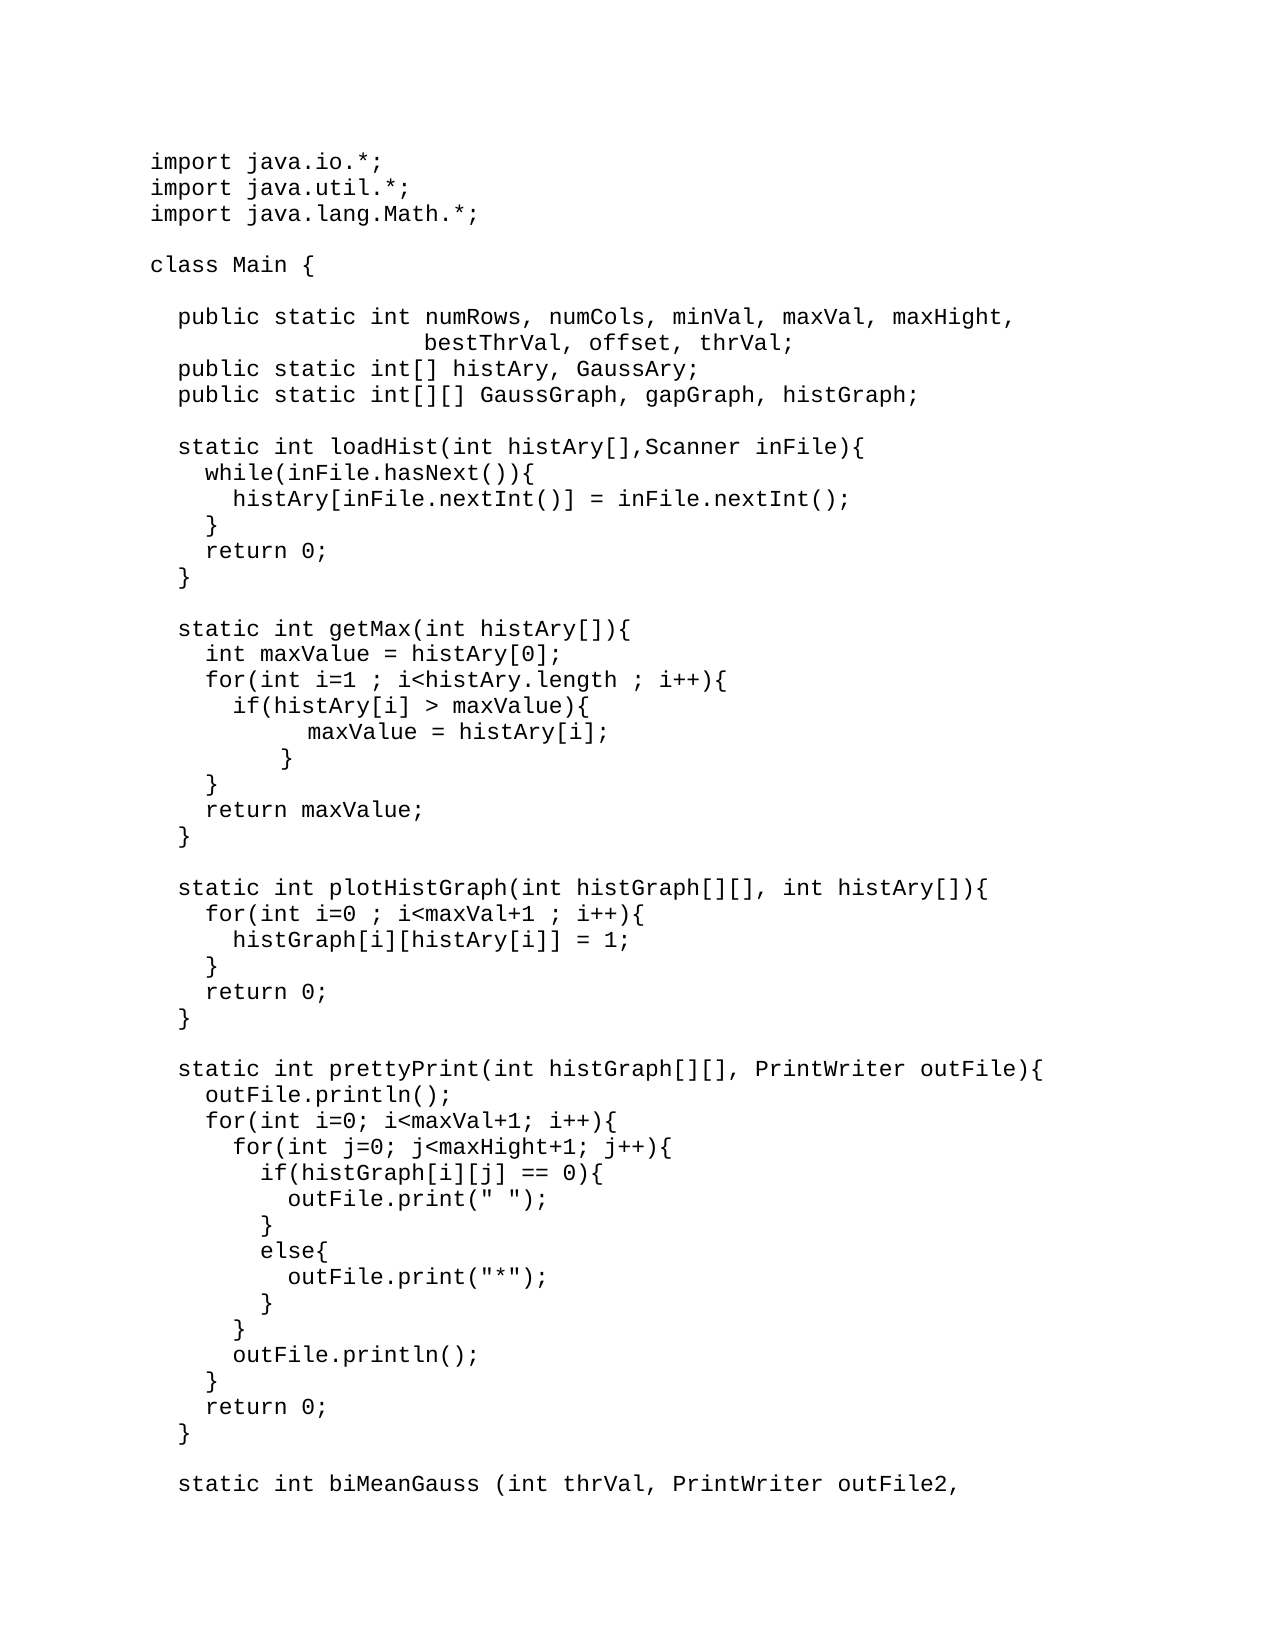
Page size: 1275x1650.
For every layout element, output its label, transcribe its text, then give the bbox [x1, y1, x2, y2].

text histAry[inFile.nextInt()] = inFile.nextInt(); [150, 487, 1125, 513]
text } [150, 772, 1125, 798]
text } [150, 565, 1125, 591]
text } [150, 747, 1125, 772]
text import java.lang.Math.*; [150, 202, 1125, 228]
text else{ [150, 1239, 1125, 1265]
text int maxValue = histAry[0]; [150, 643, 1125, 669]
text } [150, 824, 1125, 850]
text static int loadHist(int histAry[],Scanner inFile){ [150, 435, 1125, 461]
text for(int i=1 ; i<histAry.length ; i++){ [150, 669, 1125, 695]
text for(int i=0; i<maxVal+1; i++){ [150, 1110, 1125, 1136]
text import java.util.*; [150, 176, 1125, 202]
text bestThrVal, offset, thrVal; [150, 332, 1125, 357]
text for(int j=0; j<maxHight+1; j++){ [150, 1136, 1125, 1162]
text public static int[][] GaussGraph, gapGraph, histGraph; [150, 383, 1125, 409]
text class Main { [150, 254, 1125, 280]
text } [150, 1291, 1125, 1317]
text if(histAry[i] > maxValue){ [150, 695, 1125, 721]
text histGraph[i][histAry[i]] = 1; [150, 928, 1125, 954]
text return 0; [150, 980, 1125, 1006]
text static int getMax(int histAry[]){ [150, 617, 1125, 643]
text if(histGraph[i][j] == 0){ [150, 1162, 1125, 1187]
text return 0; [150, 539, 1125, 565]
text public static int[] histAry, GaussAry; [150, 357, 1125, 383]
text } [150, 1006, 1125, 1032]
text } [150, 1369, 1125, 1395]
text } [150, 1213, 1125, 1239]
text maxValue = histAry[i]; [150, 721, 1125, 747]
text static int prettyPrint(int histGraph[][], PrintWriter outFile){ [150, 1058, 1125, 1084]
text for(int i=0 ; i<maxVal+1 ; i++){ [150, 902, 1125, 928]
text return 0; [150, 1395, 1125, 1421]
text outFile.print(" "); [150, 1187, 1125, 1213]
text } [150, 1317, 1125, 1343]
text import java.io.*; [150, 150, 1125, 176]
text outFile.println(); [150, 1084, 1125, 1110]
text static int biMeanGauss (int thrVal, PrintWriter outFile2, [150, 1473, 1125, 1499]
text outFile.println(); [150, 1343, 1125, 1369]
text public static int numRows, numCols, minVal, maxVal, maxHight, [150, 306, 1125, 332]
text while(inFile.hasNext()){ [150, 461, 1125, 487]
text } [150, 954, 1125, 980]
text } [150, 513, 1125, 539]
text return maxValue; [150, 798, 1125, 824]
text static int plotHistGraph(int histGraph[][], int histAry[]){ [150, 876, 1125, 902]
text } [150, 1421, 1125, 1447]
text outFile.print("*"); [150, 1265, 1125, 1291]
